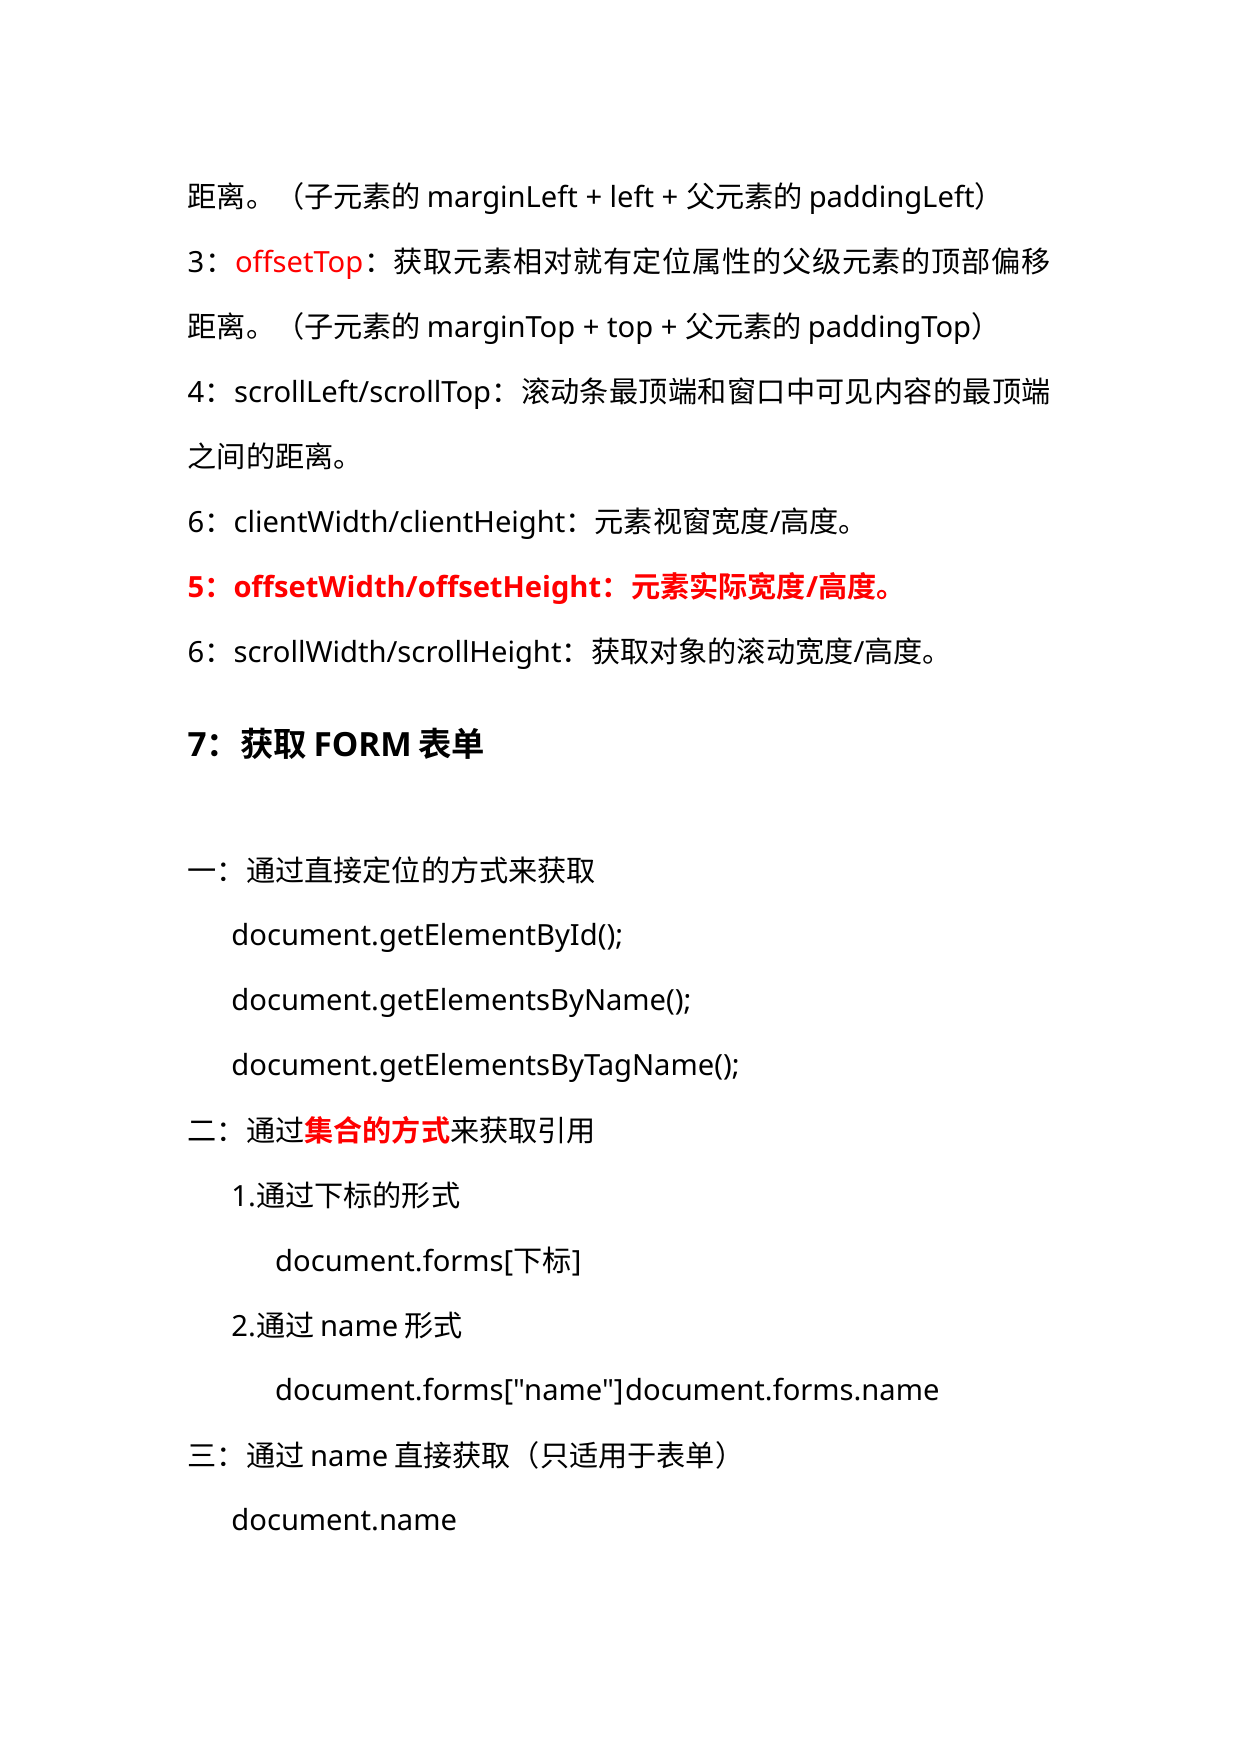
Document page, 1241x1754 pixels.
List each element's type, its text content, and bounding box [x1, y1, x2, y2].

text 1.通过下标的形式 [187, 1161, 1053, 1226]
text document.forms["name"] document.forms.name [231, 1356, 1053, 1421]
text 一：通过直接定位的方式来获取 [187, 836, 1053, 901]
text 3：offsetTop：获取元素相对就有定位属性的父级元素的顶部偏移距离。（子元素的marginTop + top + 父元素的paddingTop） [187, 227, 1053, 357]
text document.getElementsByName(); [187, 966, 1053, 1031]
text document.getElementById(); [187, 901, 1053, 966]
text 4：scrollLeft/scrollTop：滚动条最顶端和窗口中可见内容的最顶端之间的距离。 [187, 357, 1053, 487]
text document.getElementsByTagName(); [187, 1031, 1053, 1096]
text 2.通过name形式 [187, 1291, 1053, 1356]
text document.name [187, 1486, 1053, 1551]
text 6：clientWidth/clientHeight：元素视窗宽度/高度。 [187, 487, 1053, 552]
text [187, 162, 1053, 227]
subtitle 7：获取FORM表单 [187, 709, 1053, 774]
text 5：offsetWidth/offsetHeight：元素实际宽度/高度。 [187, 552, 1053, 617]
text 二：通过集合的方式来获取引用 [187, 1096, 1053, 1161]
text 三：通过name直接获取（只适用于表单） [187, 1421, 1053, 1486]
text document.forms[下标] [231, 1226, 1053, 1291]
text 6：scrollWidth/scrollHeight：获取对象的滚动宽度/高度。 [187, 617, 1053, 682]
